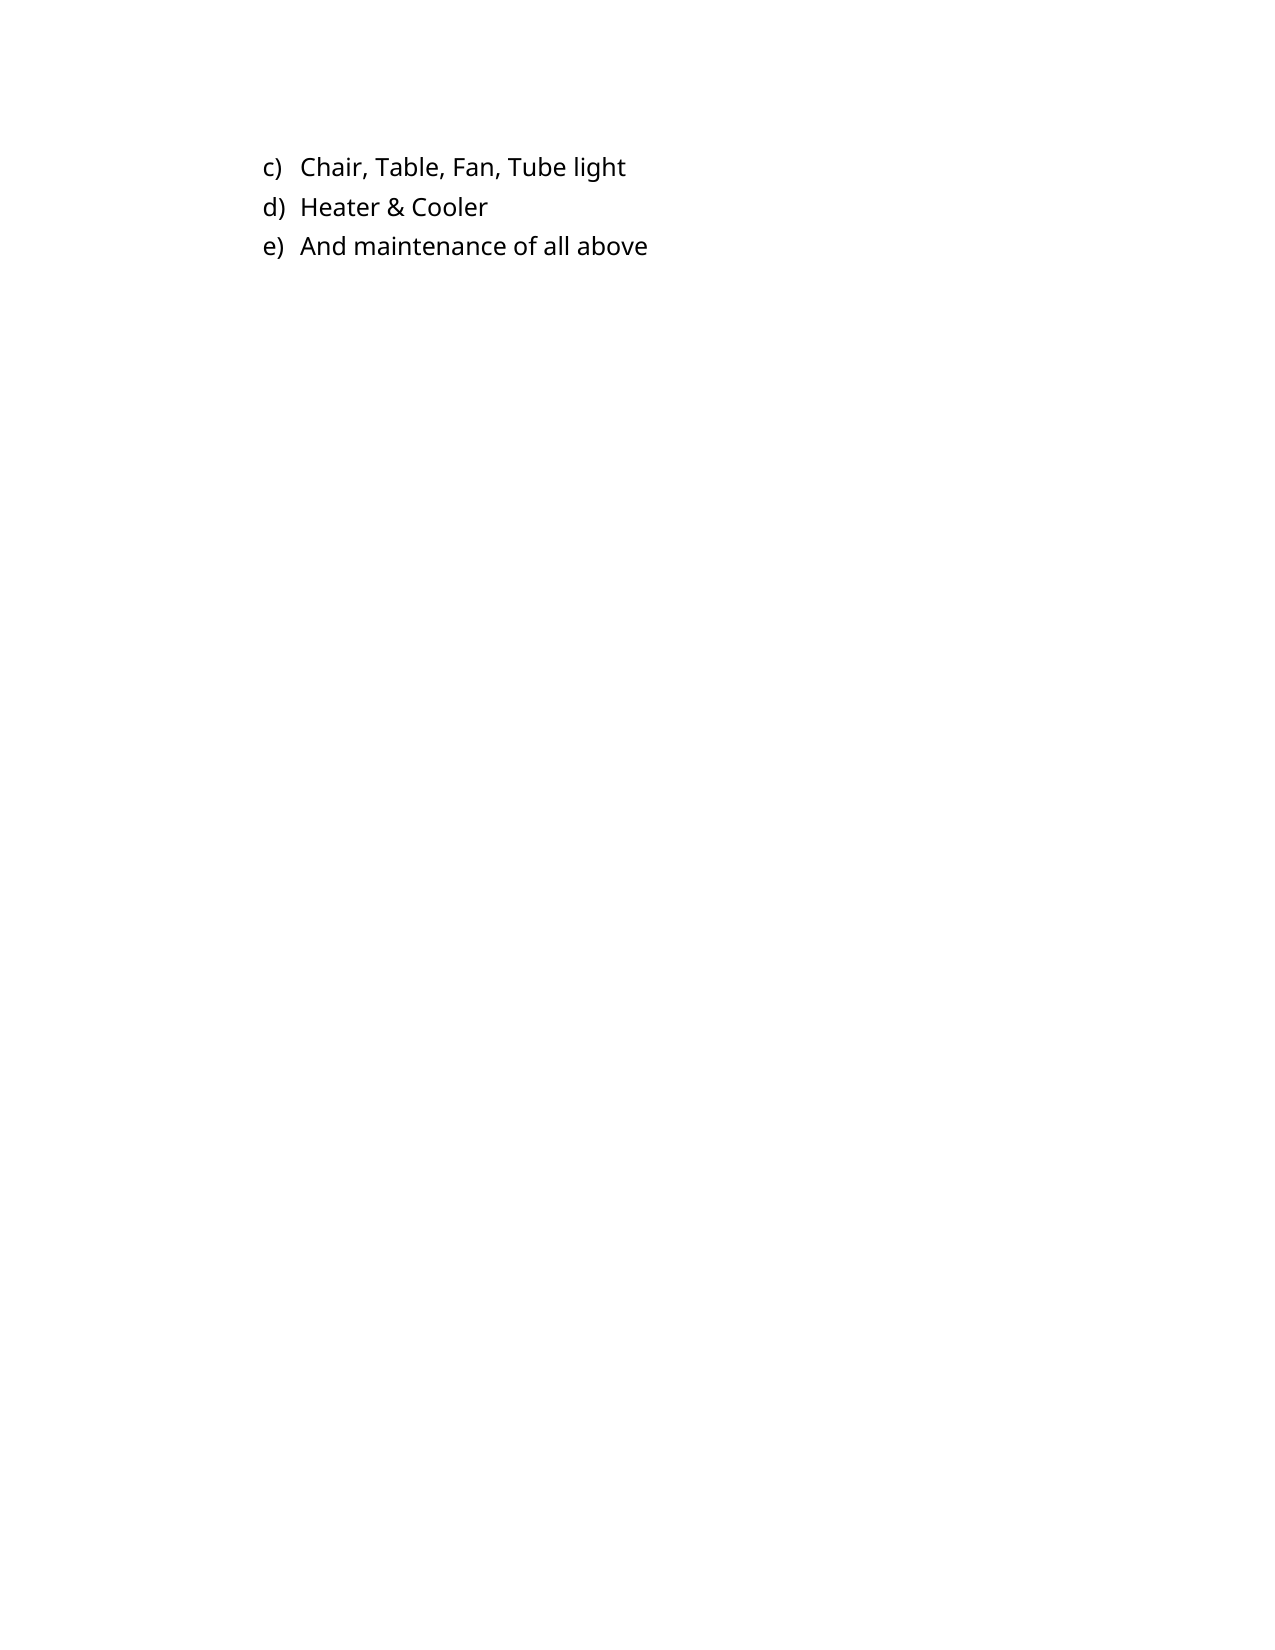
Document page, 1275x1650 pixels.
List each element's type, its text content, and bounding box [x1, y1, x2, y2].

list And maintenance of all above [262, 228, 1125, 262]
list Chair, Table, Fan, Tube light [262, 150, 1125, 184]
list Heater & Cooler [262, 189, 1125, 223]
